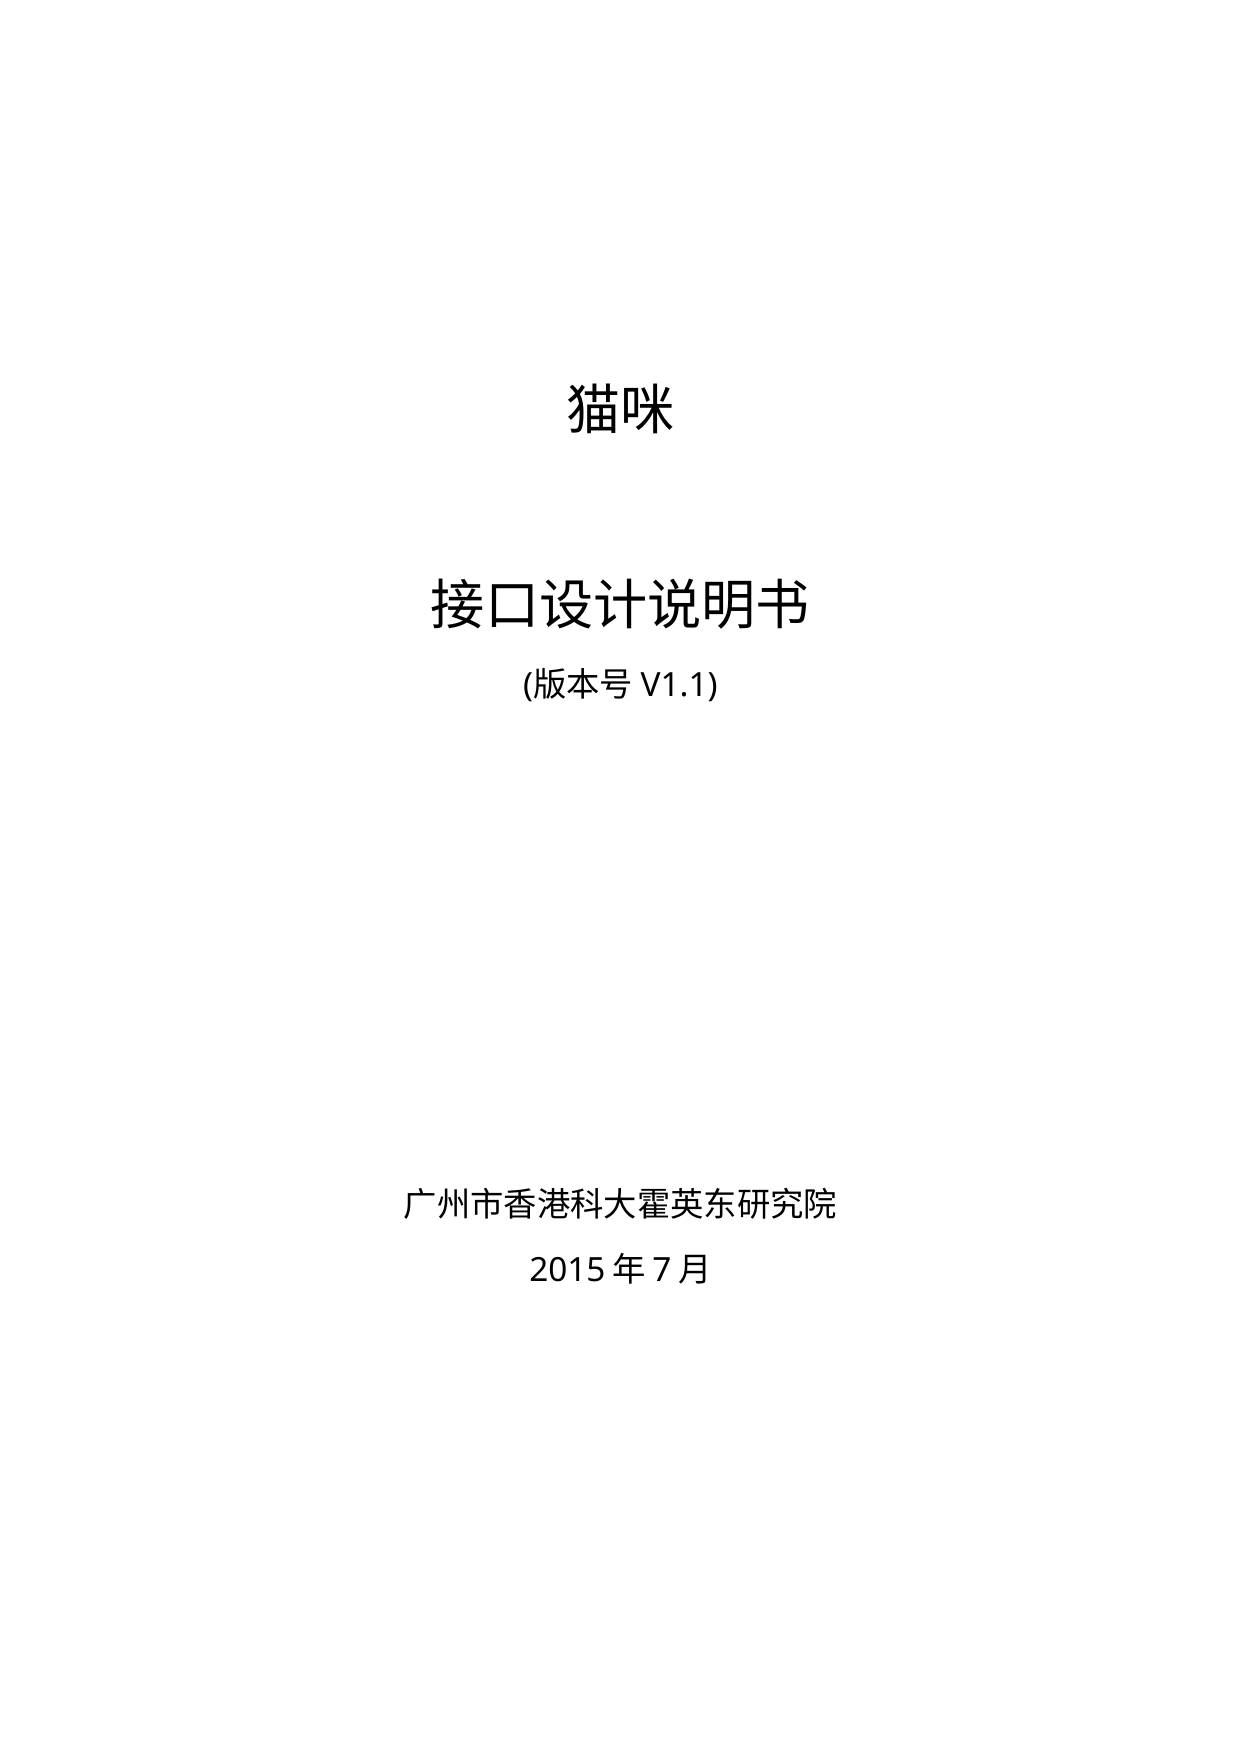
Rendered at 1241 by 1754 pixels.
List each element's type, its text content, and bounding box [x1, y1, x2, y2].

text (版本号 V1.1) [112, 649, 1128, 714]
text 2015年7月 [112, 1234, 1128, 1299]
text 广州市香港科大霍英东研究院 [112, 1169, 1128, 1234]
text 猫咪 [112, 357, 1128, 454]
text 接口设计说明书 [112, 552, 1128, 649]
